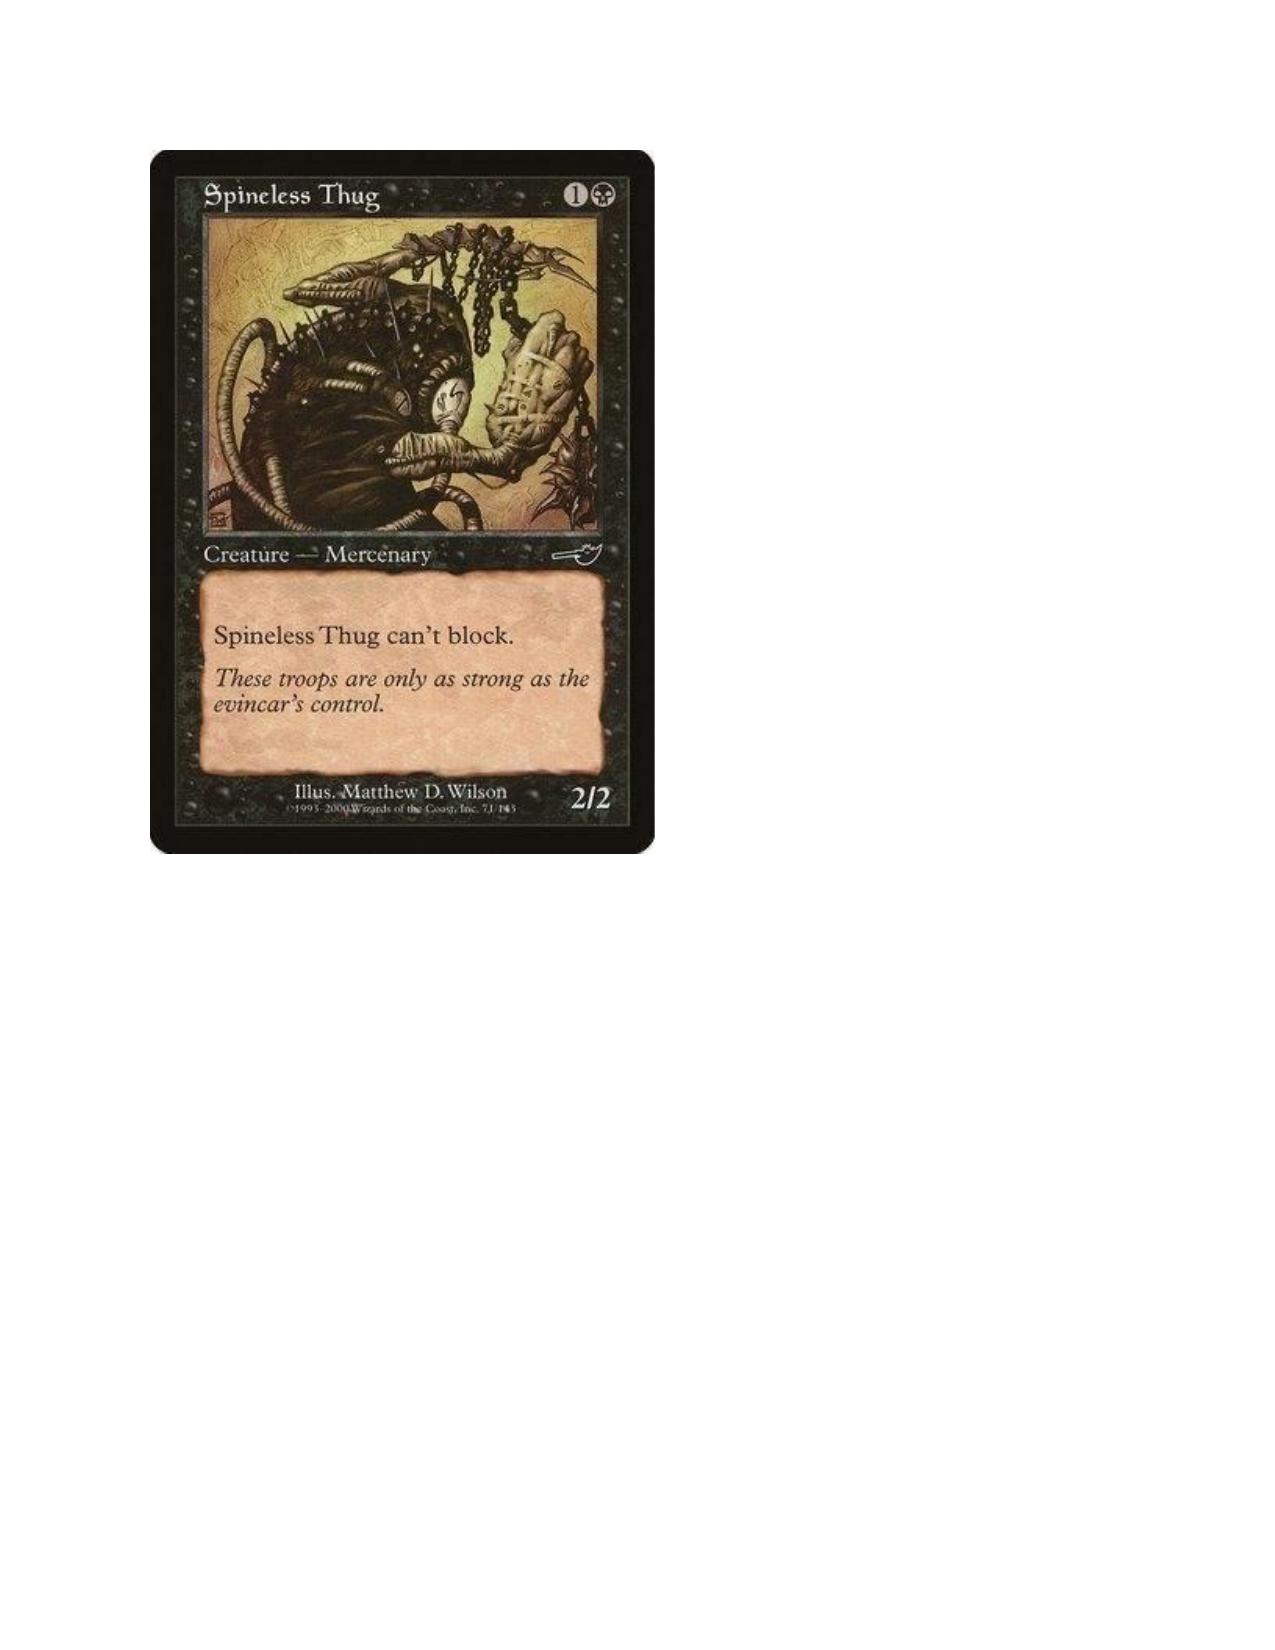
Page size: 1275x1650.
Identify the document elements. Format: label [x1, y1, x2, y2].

picture [150, 150, 655, 854]
